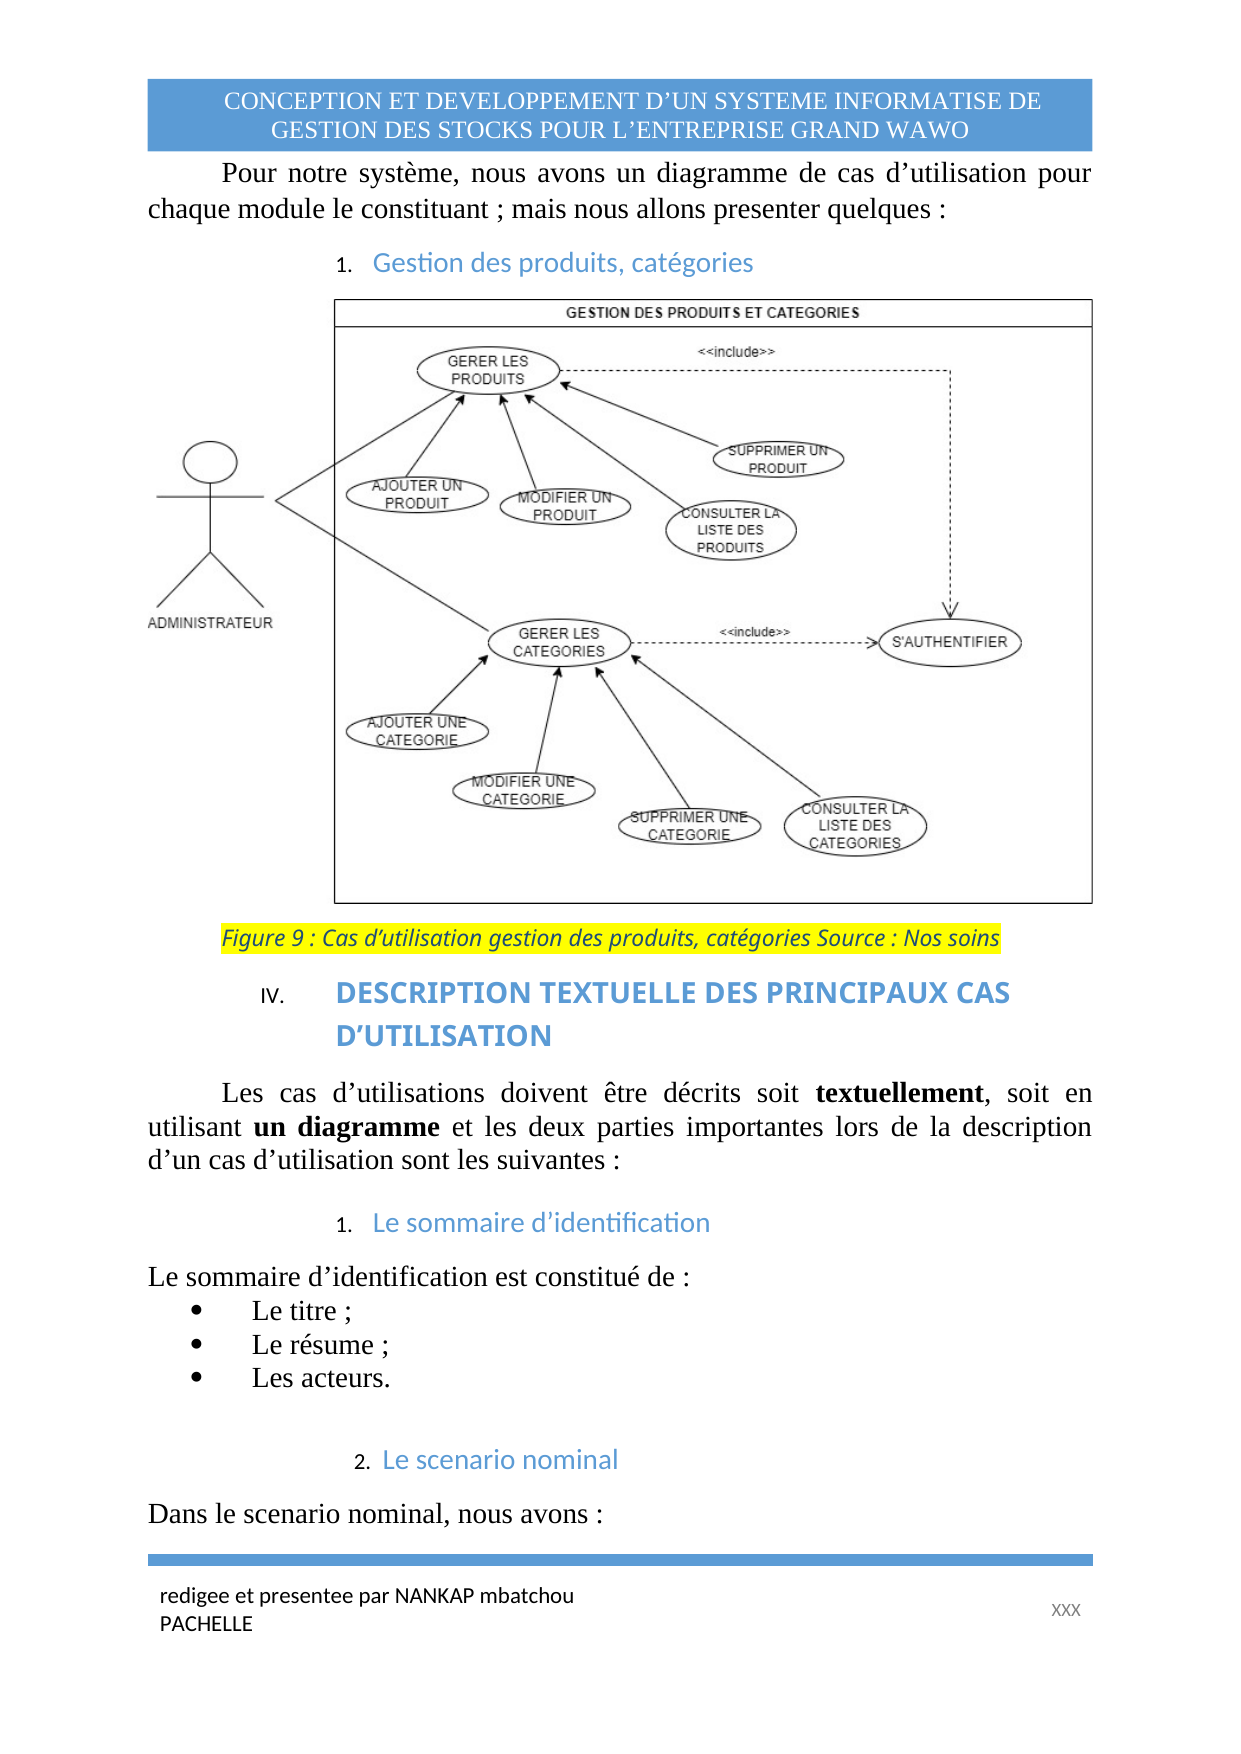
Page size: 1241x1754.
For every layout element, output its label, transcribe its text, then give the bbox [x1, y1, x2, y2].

picture [147, 299, 1093, 904]
text Dans le scenario nominal, nous avons : [148, 1496, 1093, 1529]
text Les cas d’utilisations doivent être décrits soit textuellement, soit en utilisant un diagramme et les deux parties importantes lors de la description d’un cas d’utilisation sont les suivantes : [148, 1075, 1093, 1176]
text Le sommaire d’identification est constitué de : [148, 1259, 1093, 1293]
list Le titre ; [191, 1293, 1093, 1327]
text Figure 9 : Cas d’utilisation gestion des produits, catégories Source : Nos soins [148, 922, 1093, 954]
list Le résume ; [191, 1327, 1093, 1360]
list Gestion des produits, catégories [335, 244, 1093, 280]
text Pour notre système, nous avons un diagramme de cas d’utilisation pour chaque module le constituant ; mais nous allons presenter quelques : [148, 152, 1093, 225]
list DESCRIPTION TEXTUELLE DES PRINCIPAUX CAS D’UTILISATION [260, 973, 1093, 1055]
list Le sommaire d’identification [335, 1204, 1093, 1240]
list Les acteurs. [191, 1360, 1093, 1394]
text 2. Le scenario nominal [148, 1441, 1093, 1477]
